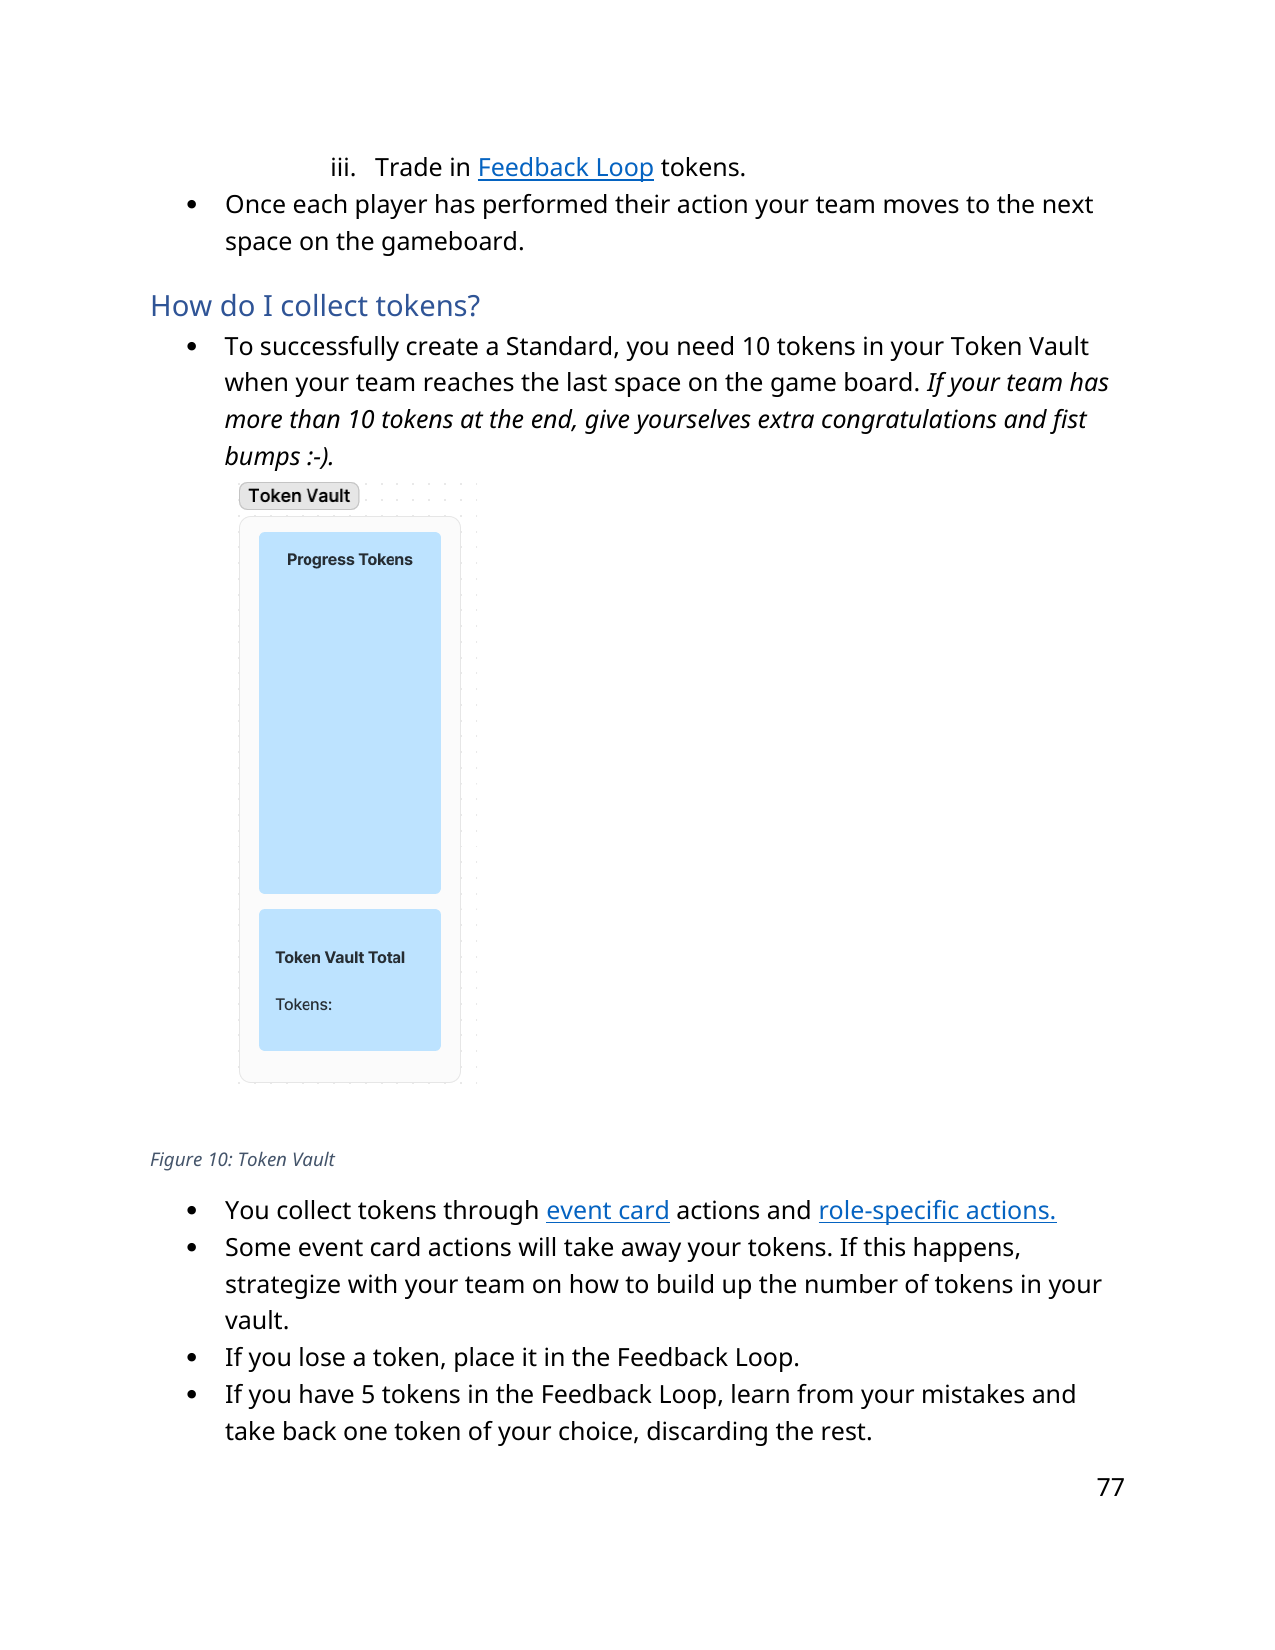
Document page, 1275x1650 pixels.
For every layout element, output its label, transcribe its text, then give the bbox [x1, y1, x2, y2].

text Figure 10: Token Vault [150, 1146, 1125, 1172]
list Once each player has performed their action your team moves to the next space on the gameboard. [187, 187, 1125, 258]
list You collect tokens through event card actions and role-specific actions. [187, 1193, 1125, 1227]
picture [224, 475, 478, 1094]
subtitle How do I collect tokens? [150, 285, 1125, 325]
list To successfully create a Standard, you need 10 tokens in your Token Vault when your team reaches the last space on the game board. If your team has more than 10 tokens at the end, give yourselves extra congratulations and fist bumps :-). [187, 328, 1125, 472]
list If you lose a token, place it in the Feedback Loop. [187, 1340, 1125, 1374]
list Some event card actions will take away your tokens. If this happens, strategize with your team on how to build up the number of tokens in your vault. [187, 1229, 1125, 1337]
list Trade in Feedback Loop tokens. [356, 150, 1125, 184]
list If you have 5 tokens in the Feedback Loop, learn from your mistakes and take back one token of your choice, discarding the rest. [187, 1377, 1125, 1447]
